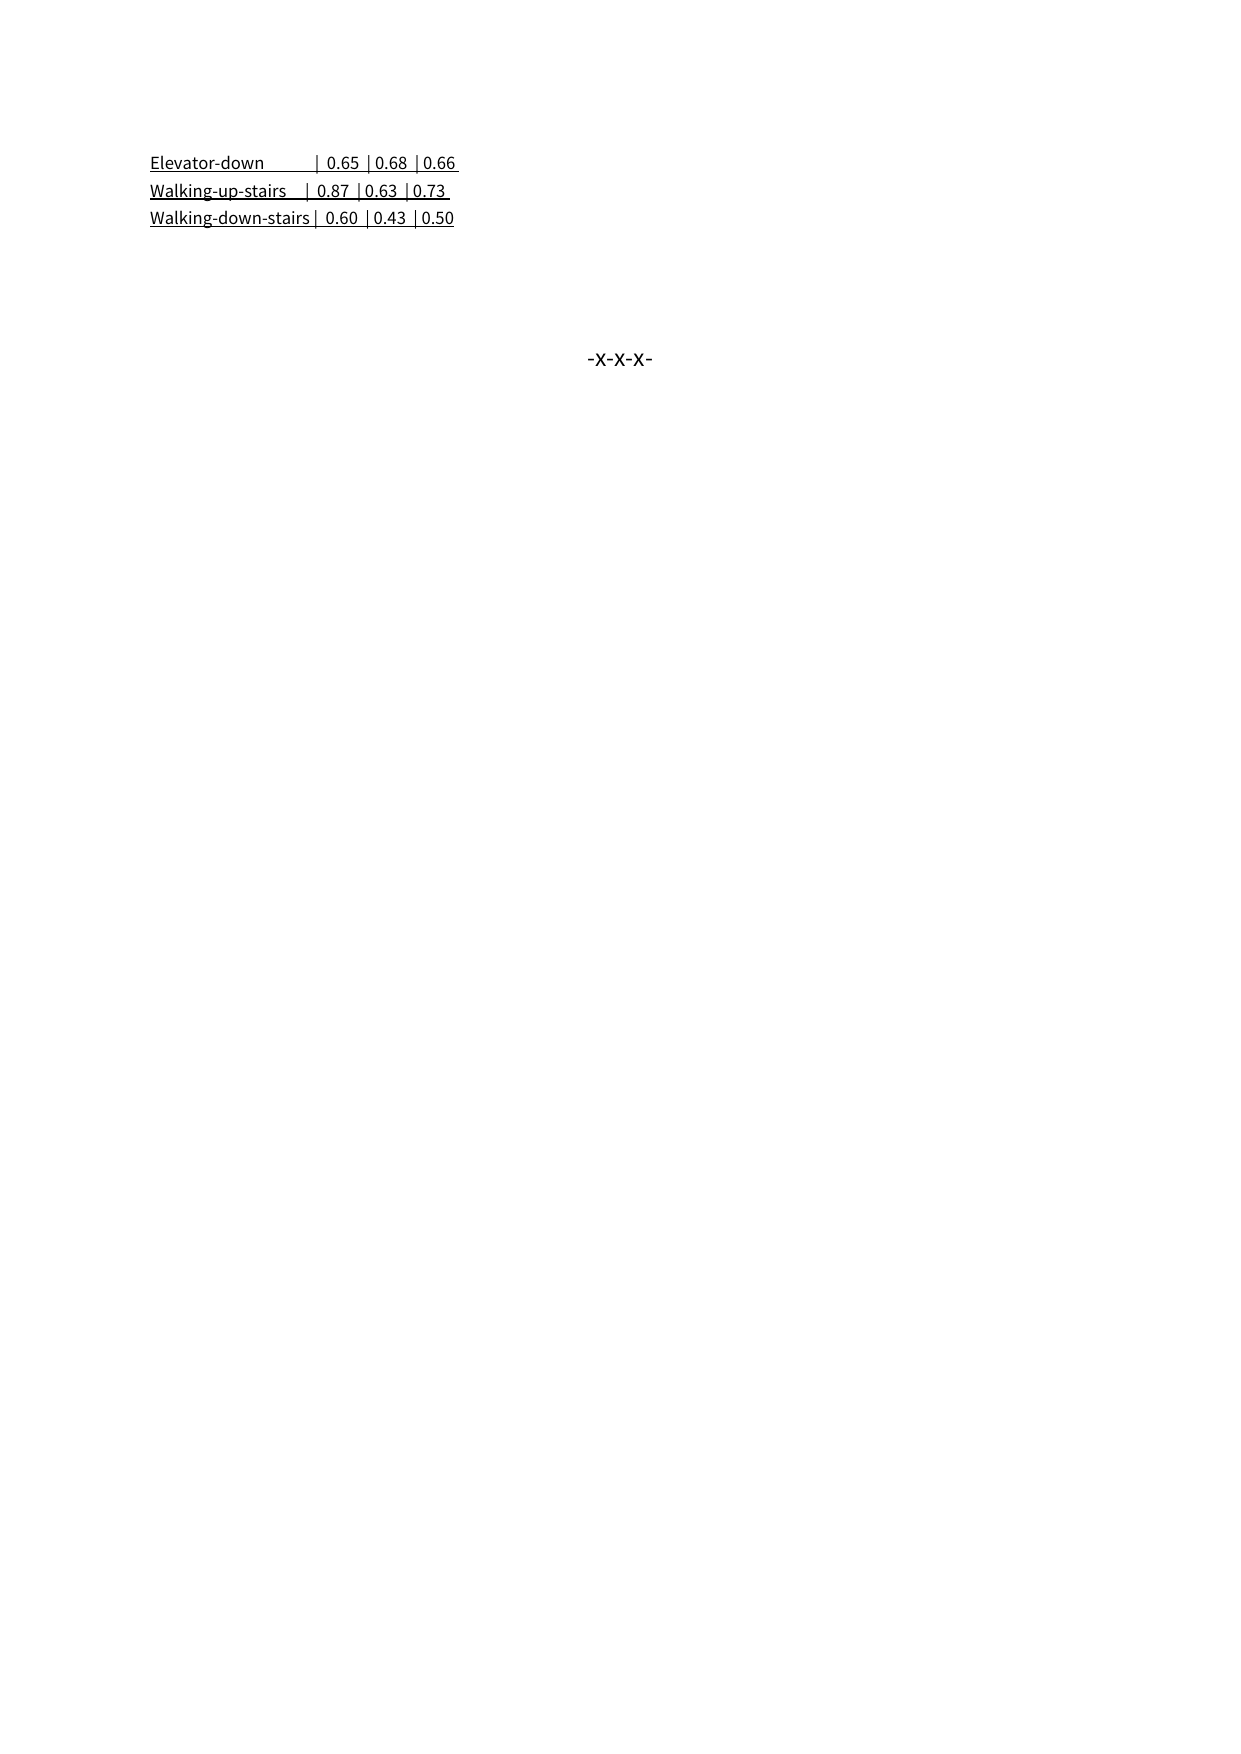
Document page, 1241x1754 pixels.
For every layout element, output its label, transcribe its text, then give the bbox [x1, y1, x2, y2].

text Elevator-down | 0.65 | 0.68 | 0.66 [150, 150, 1090, 174]
text -x-x-x- [150, 339, 1090, 373]
text Walking-up-stairs | 0.87 | 0.63 | 0.73 [150, 178, 1090, 202]
text Walking-down-stairs | 0.60 | 0.43 | 0.50 [150, 205, 1090, 229]
